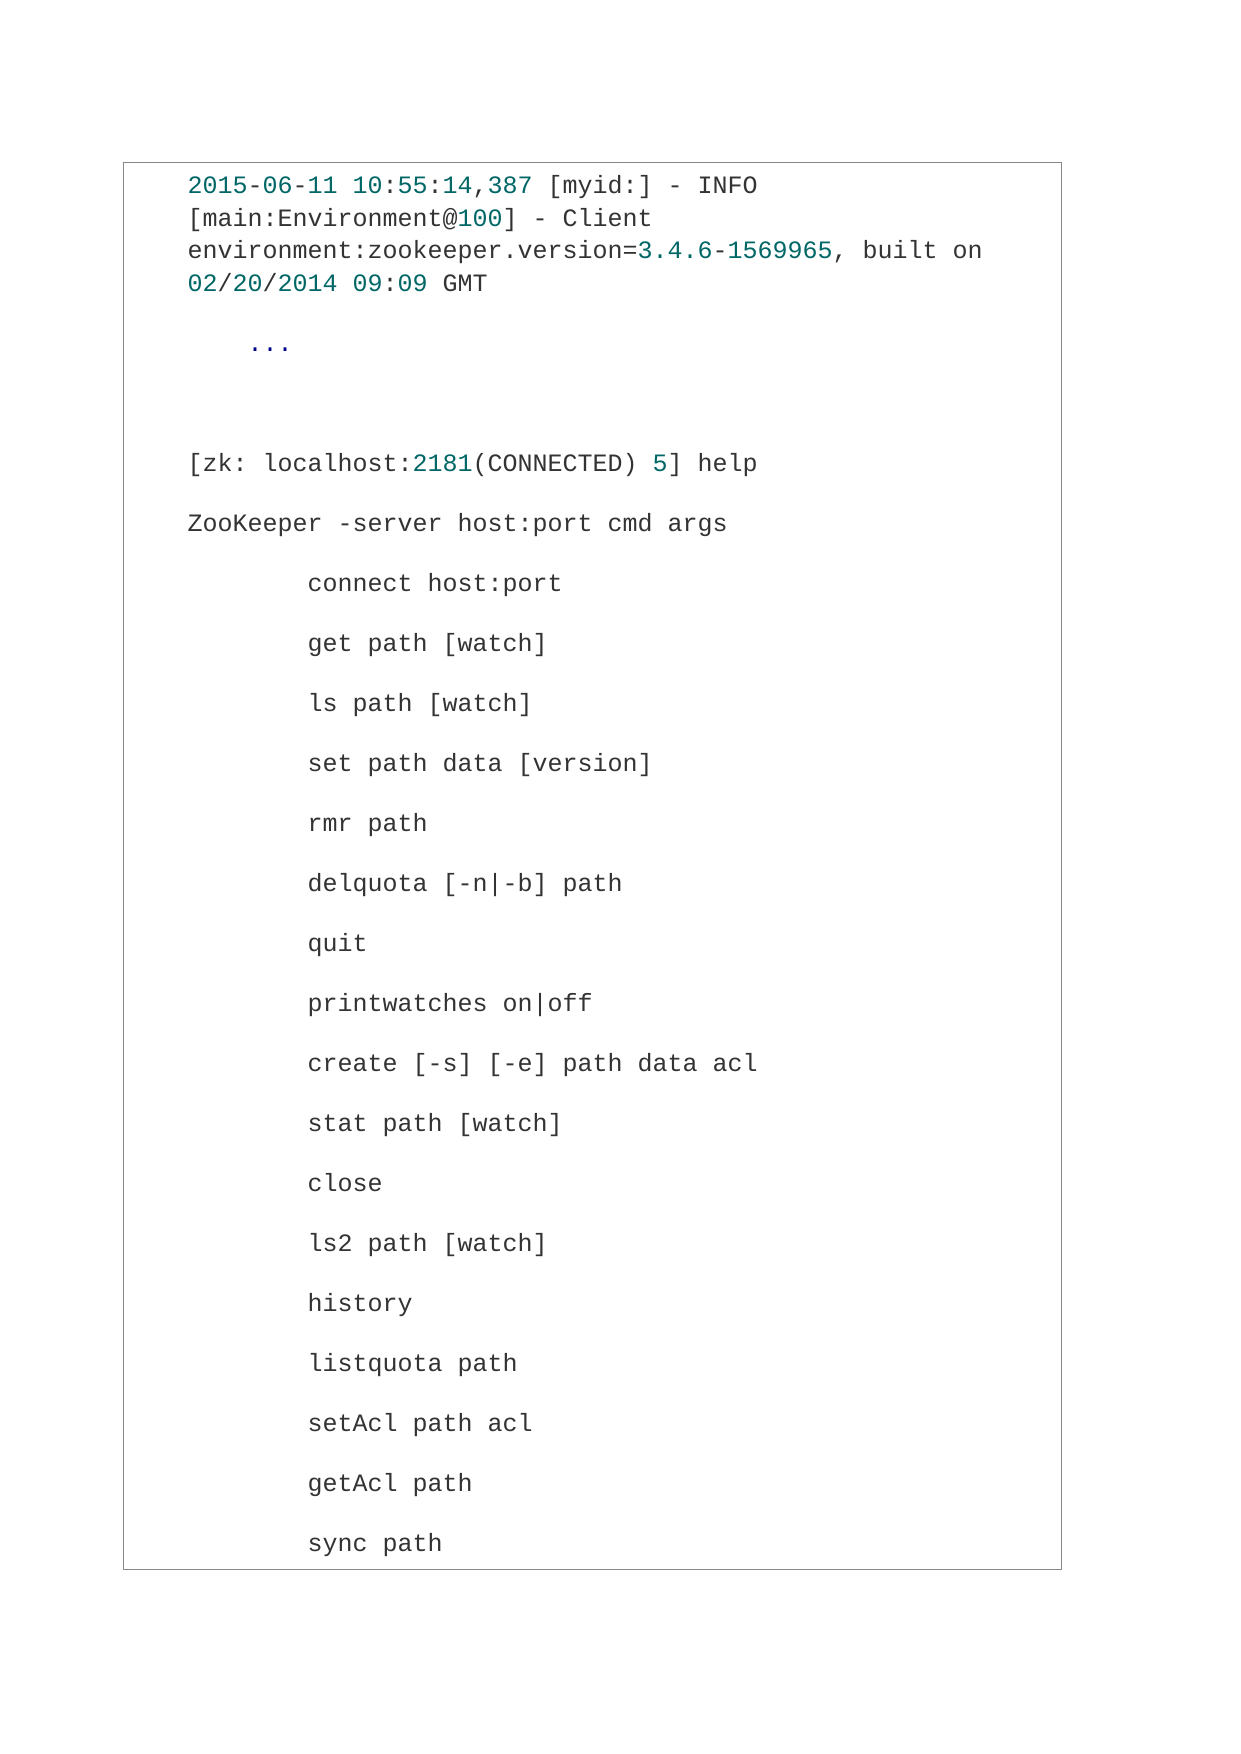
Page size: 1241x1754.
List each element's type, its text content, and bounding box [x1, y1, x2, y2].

text setAcl path acl [124, 1399, 1061, 1441]
text set path data [version] [124, 739, 1061, 781]
text ls2 path [watch] [124, 1219, 1061, 1261]
text close [124, 1159, 1061, 1201]
text sync path [124, 1519, 1061, 1569]
text ... [124, 319, 1061, 361]
text ZooKeeper -server host:port cmd args [124, 499, 1061, 541]
text stat path [watch] [124, 1099, 1061, 1141]
text get path [watch] [124, 619, 1061, 661]
text ls path [watch] [124, 679, 1061, 721]
text 2015-06-11 10:55:14,387 [myid:] - INFO [main:Environment@100] - Client environment:zookeeper.version=3.4.6-1569965, built on 02/20/2014 09:09 GMT [124, 163, 1061, 301]
text listquota path [124, 1339, 1061, 1381]
text quit [124, 919, 1061, 961]
text connect host:port [124, 559, 1061, 601]
text getAcl path [124, 1459, 1061, 1501]
text printwatches on|off [124, 979, 1061, 1021]
text [zk: localhost:2181(CONNECTED) 5] help [124, 439, 1061, 481]
text history [124, 1279, 1061, 1321]
text rmr path [124, 799, 1061, 841]
text create [-s] [-e] path data acl [124, 1039, 1061, 1081]
text delquota [-n|-b] path [124, 859, 1061, 901]
